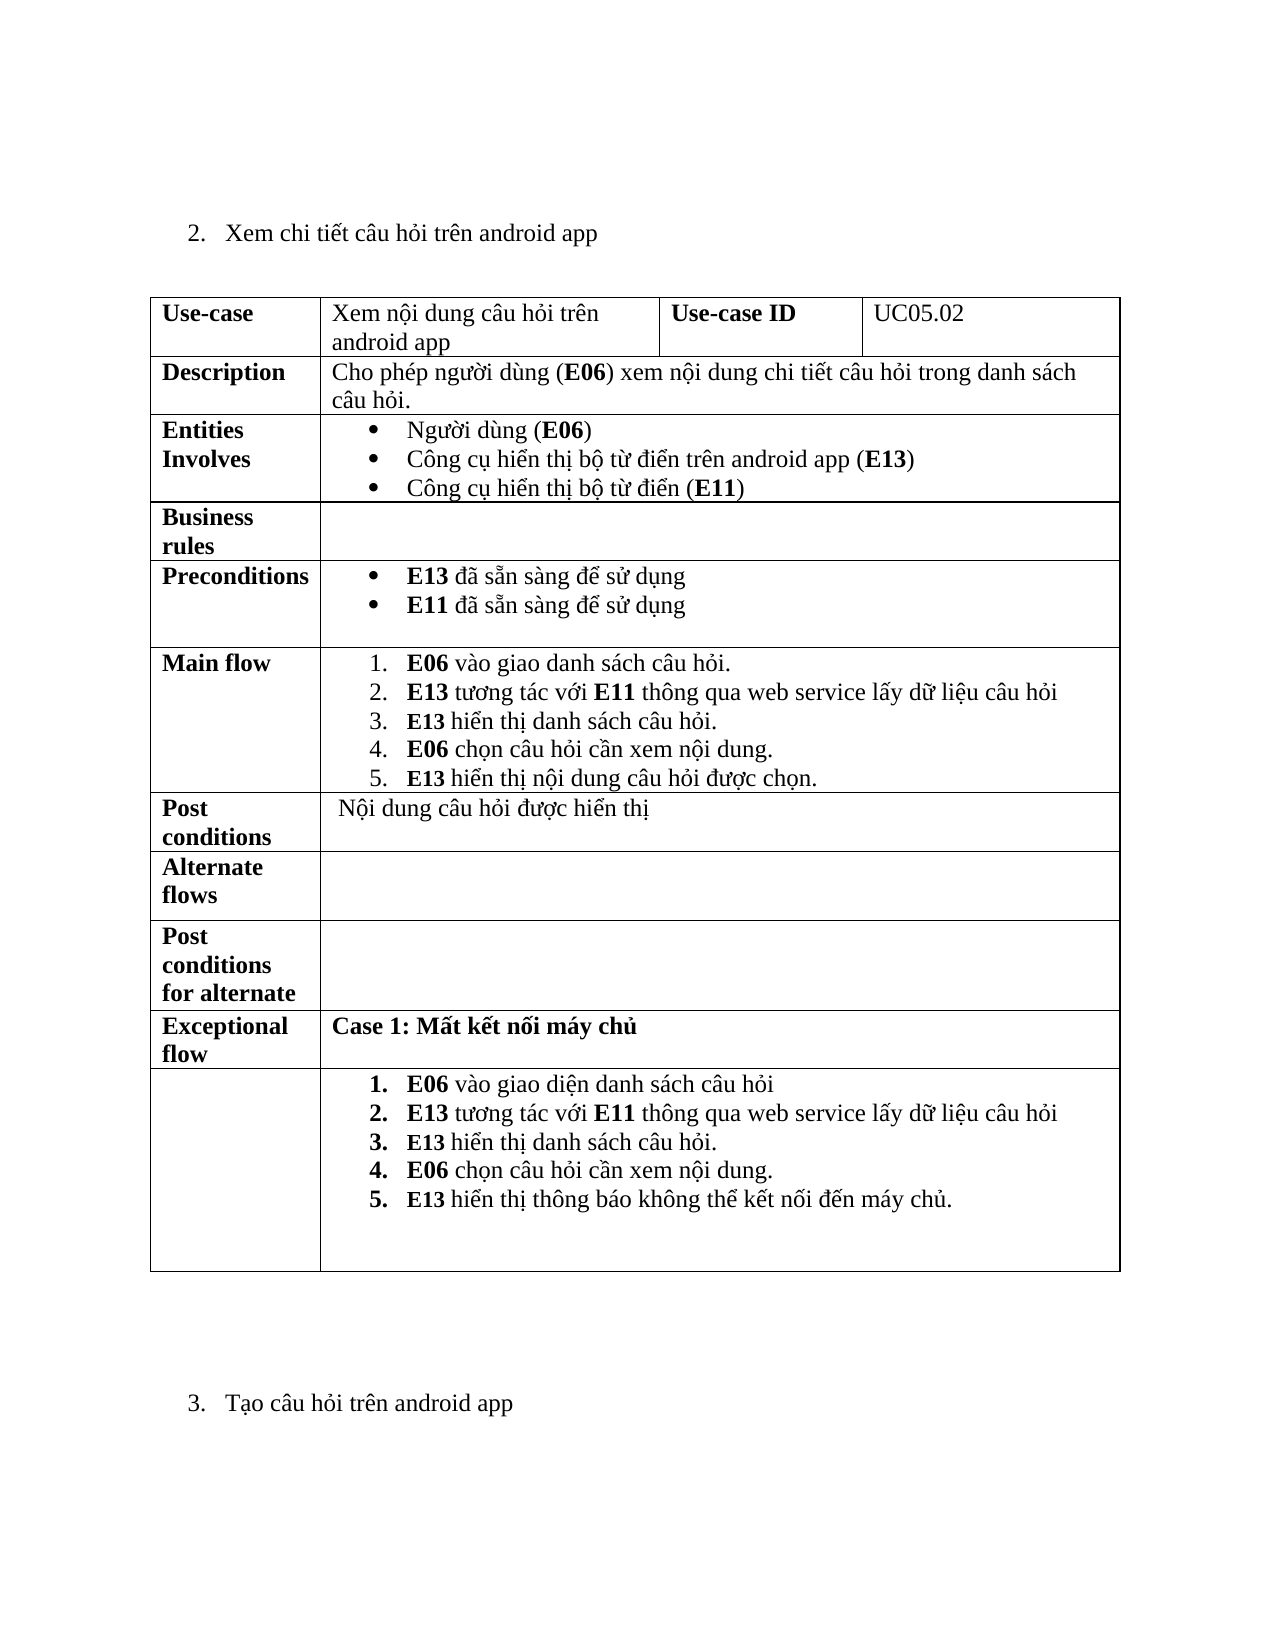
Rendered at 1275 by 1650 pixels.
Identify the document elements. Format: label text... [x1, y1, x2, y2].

table_cell Main flow [151, 648, 320, 792]
table_cell E06 vào giao diện danh sách câu hỏi E13 tương tác với E11 thông qua web service lấy dữ liệu câu hỏi E13 hiển thị danh sách câu hỏi. E06 chọn câu hỏi cần xem nội dung. E13 hiển thị thông báo không thể kết nối đến máy chủ. [321, 1069, 1119, 1271]
table_header Use-case ID [660, 298, 862, 356]
table_cell [321, 503, 1119, 560]
table_cell Post conditions [151, 793, 320, 851]
table_cell Alternate flows [151, 852, 320, 920]
table_cell Preconditions [151, 561, 320, 647]
table_header Xem nội dung câu hỏi trên android app [321, 298, 659, 356]
list Tạo câu hỏi trên android app [187, 1388, 1125, 1416]
table_cell Description [151, 357, 320, 414]
table_cell Business rules [151, 503, 320, 560]
table_cell E13 đã sẵn sàng để sử dụng E11 đã sẵn sàng để sử dụng [321, 561, 1119, 647]
table_cell Nội dung câu hỏi được hiển thị [321, 793, 1119, 851]
table_cell [151, 1069, 320, 1271]
table_cell [321, 921, 1119, 1010]
table_cell Người dùng (E06) Công cụ hiển thị bộ từ điển trên android app (E13) Công cụ hiển thị bộ từ điển (E11) [321, 415, 1119, 501]
list Xem chi tiết câu hỏi trên android app [187, 218, 1125, 247]
table_header Use-case [151, 298, 320, 356]
table_cell Cho phép người dùng (E06) xem nội dung chi tiết câu hỏi trong danh sách câu hỏi. [321, 357, 1119, 414]
table_cell Case 1: Mất kết nối máy chủ [321, 1011, 1119, 1068]
table_cell Entities Involves [151, 415, 320, 501]
table_cell Exceptional flow [151, 1011, 320, 1068]
table_cell E06 vào giao danh sách câu hỏi. E13 tương tác với E11 thông qua web service lấy dữ liệu câu hỏi E13 hiển thị danh sách câu hỏi. E06 chọn câu hỏi cần xem nội dung. E13 hiển thị nội dung câu hỏi được chọn. [321, 648, 1119, 792]
table_header UC05.02 [863, 298, 1119, 356]
table_cell Post conditions for alternate [151, 921, 320, 1010]
table_cell [321, 852, 1119, 920]
